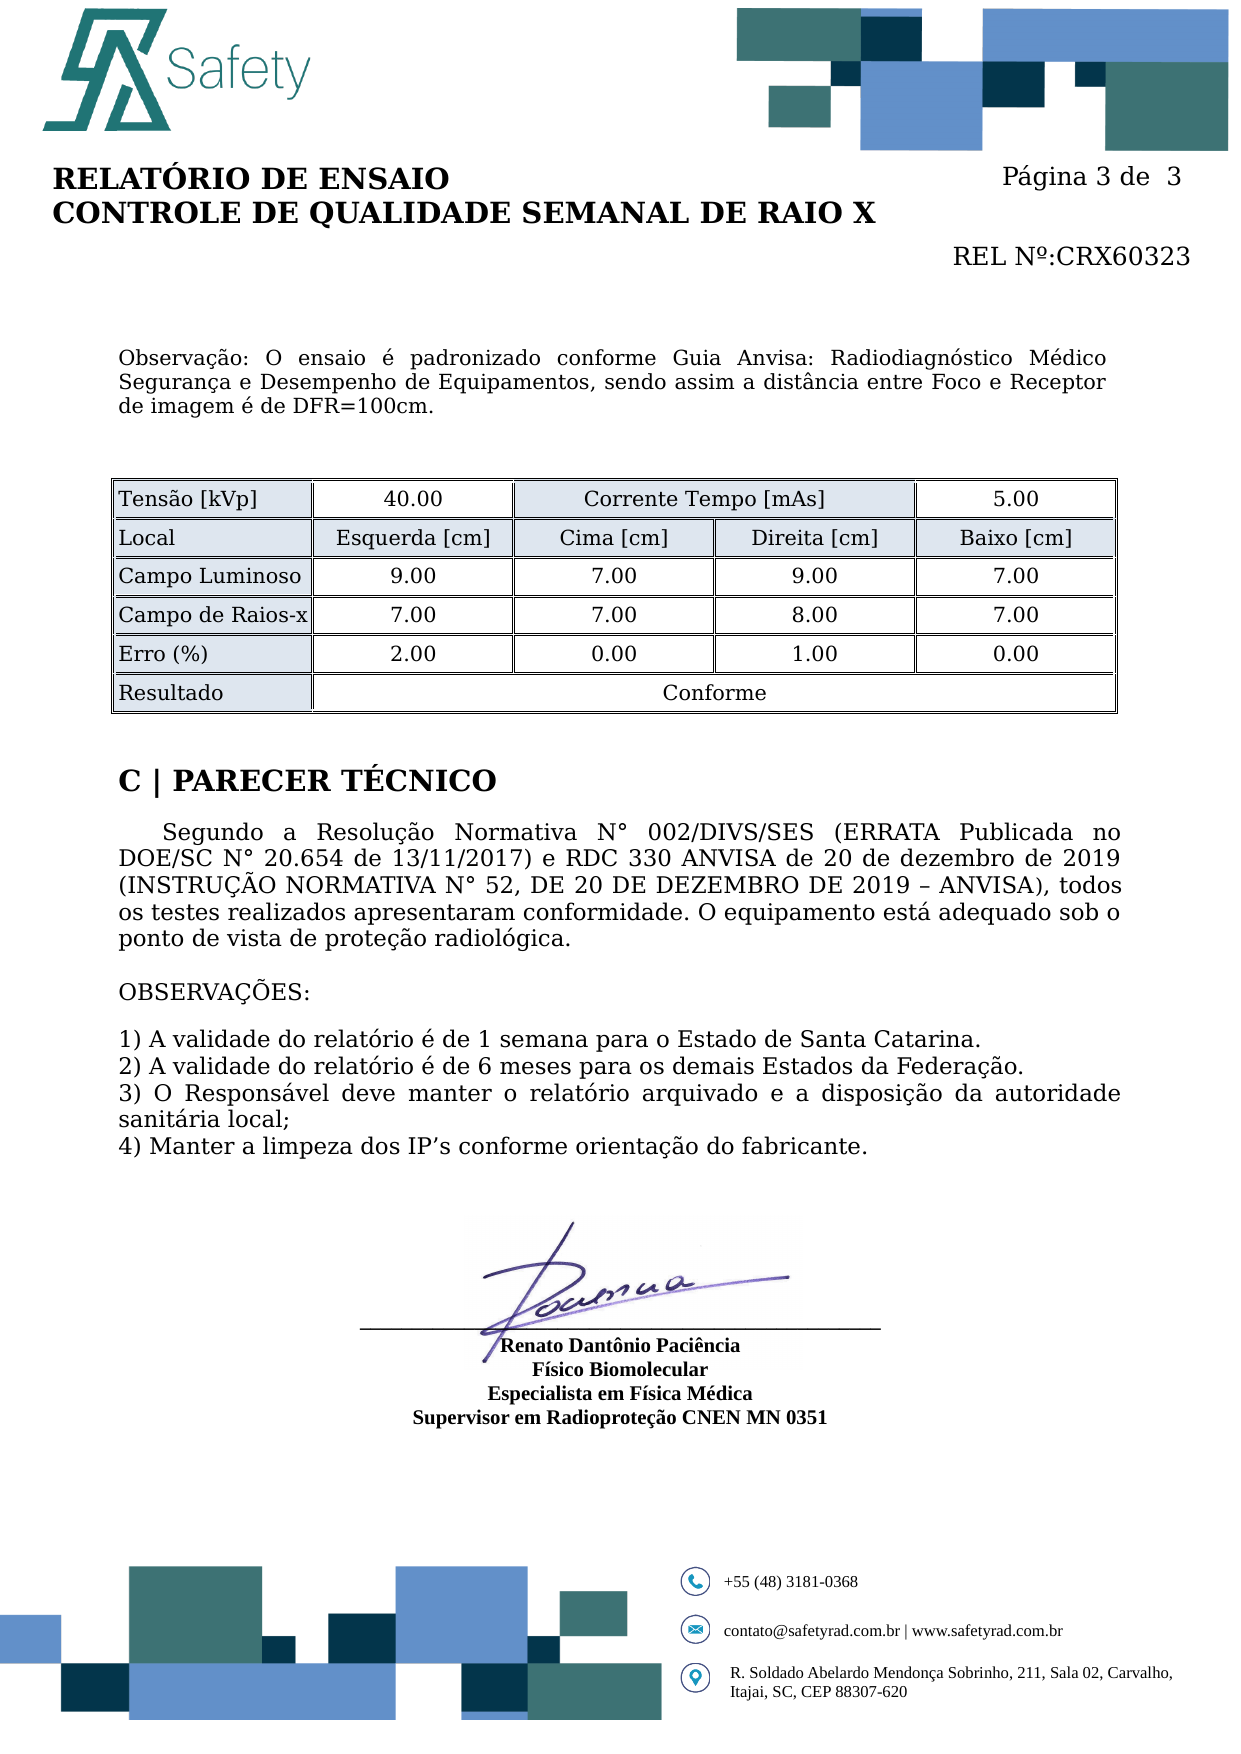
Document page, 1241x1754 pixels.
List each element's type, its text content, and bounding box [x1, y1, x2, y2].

text 3) O Responsável deve manter o relatório arquivado e a disposição da autoridade sanitária local; [118, 1080, 1122, 1133]
text 4) Manter a limpeza dos IP’s conforme orientação do fabricante. [118, 1133, 1122, 1160]
table_cell Direita [cm] [716, 520, 914, 556]
text C | PARECER TÉCNICO [118, 764, 1122, 798]
table_cell Resultado [113, 672, 312, 711]
table_cell 0.00 [915, 633, 1116, 672]
table_cell Campo Luminoso [114, 556, 311, 594]
text 2) A validade do relatório é de 6 meses para os demais Estados da Federação. [118, 1053, 1122, 1080]
table_header 5.00 [915, 481, 1115, 517]
table_cell Local [114, 517, 311, 556]
picture [680, 1566, 710, 1596]
table_cell Cima [cm] [515, 520, 713, 556]
table_cell 7.00 [515, 598, 713, 633]
text OBSERVAÇÕES: [118, 979, 1122, 1006]
table_header Corrente Tempo [mAs] [514, 481, 915, 517]
table_cell 8.00 [716, 598, 914, 633]
picture [464, 1215, 804, 1308]
text Observação: O ensaio é padronizado conforme Guia Anvisa: Radiodiagnóstico Médico Segurança e Desempenho de Equipamentos, sendo assim a distância entre Foco e Receptor de imagem é de DFR=100cm. [118, 346, 1107, 418]
table_cell 9.00 [314, 559, 512, 594]
text Físico Biomolecular [118, 1357, 1122, 1381]
picture [680, 1614, 710, 1644]
table_cell 7.00 [515, 559, 713, 594]
picture [42, 8, 311, 131]
picture [0, 1566, 662, 1720]
table_header 40.00 [313, 479, 514, 517]
table_cell Baixo [cm] [917, 517, 1115, 556]
table_cell Esquerda [cm] [314, 520, 512, 556]
table_cell Conforme [313, 672, 1116, 711]
table_cell Campo de Raios-x [114, 595, 311, 633]
table_cell 7.00 [314, 598, 512, 633]
text 1) A validade do relatório é de 1 semana para o Estado de Santa Catarina. [118, 1026, 1122, 1053]
text Segundo a Resolução Normativa N° 002/DIVS/SES (ERRATA Publicada no DOE/SC N° 20.654 de 13/11/2017) e RDC 330 ANVISA de 20 de dezembro de 2019 (INSTRUÇÃO NORMATIVA N° 52, DE 20 DE DEZEMBRO DE 2019 – ANVISA), todos os testes realizados apresentaram conformidade. O equipamento está adequado sob o ponto de vista de proteção radiológica. [118, 819, 1122, 952]
text Especialista em Física Médica [118, 1381, 1122, 1405]
text Renato Dantônio Paciência [118, 1332, 1122, 1357]
table_cell 7.00 [917, 595, 1115, 633]
table_cell 1.00 [716, 636, 914, 672]
picture [736, 8, 1229, 151]
table_header Tensão [kVp] [114, 481, 312, 517]
table_cell 7.00 [917, 556, 1115, 594]
table_cell Erro (%) [113, 633, 312, 672]
text Supervisor em Radioproteção CNEN MN 0351 [118, 1405, 1122, 1429]
picture [680, 1663, 710, 1693]
table_cell 2.00 [314, 636, 512, 672]
text __________________________________________________ [118, 1308, 1122, 1332]
table_cell 9.00 [716, 559, 914, 594]
table_cell 0.00 [515, 636, 713, 672]
